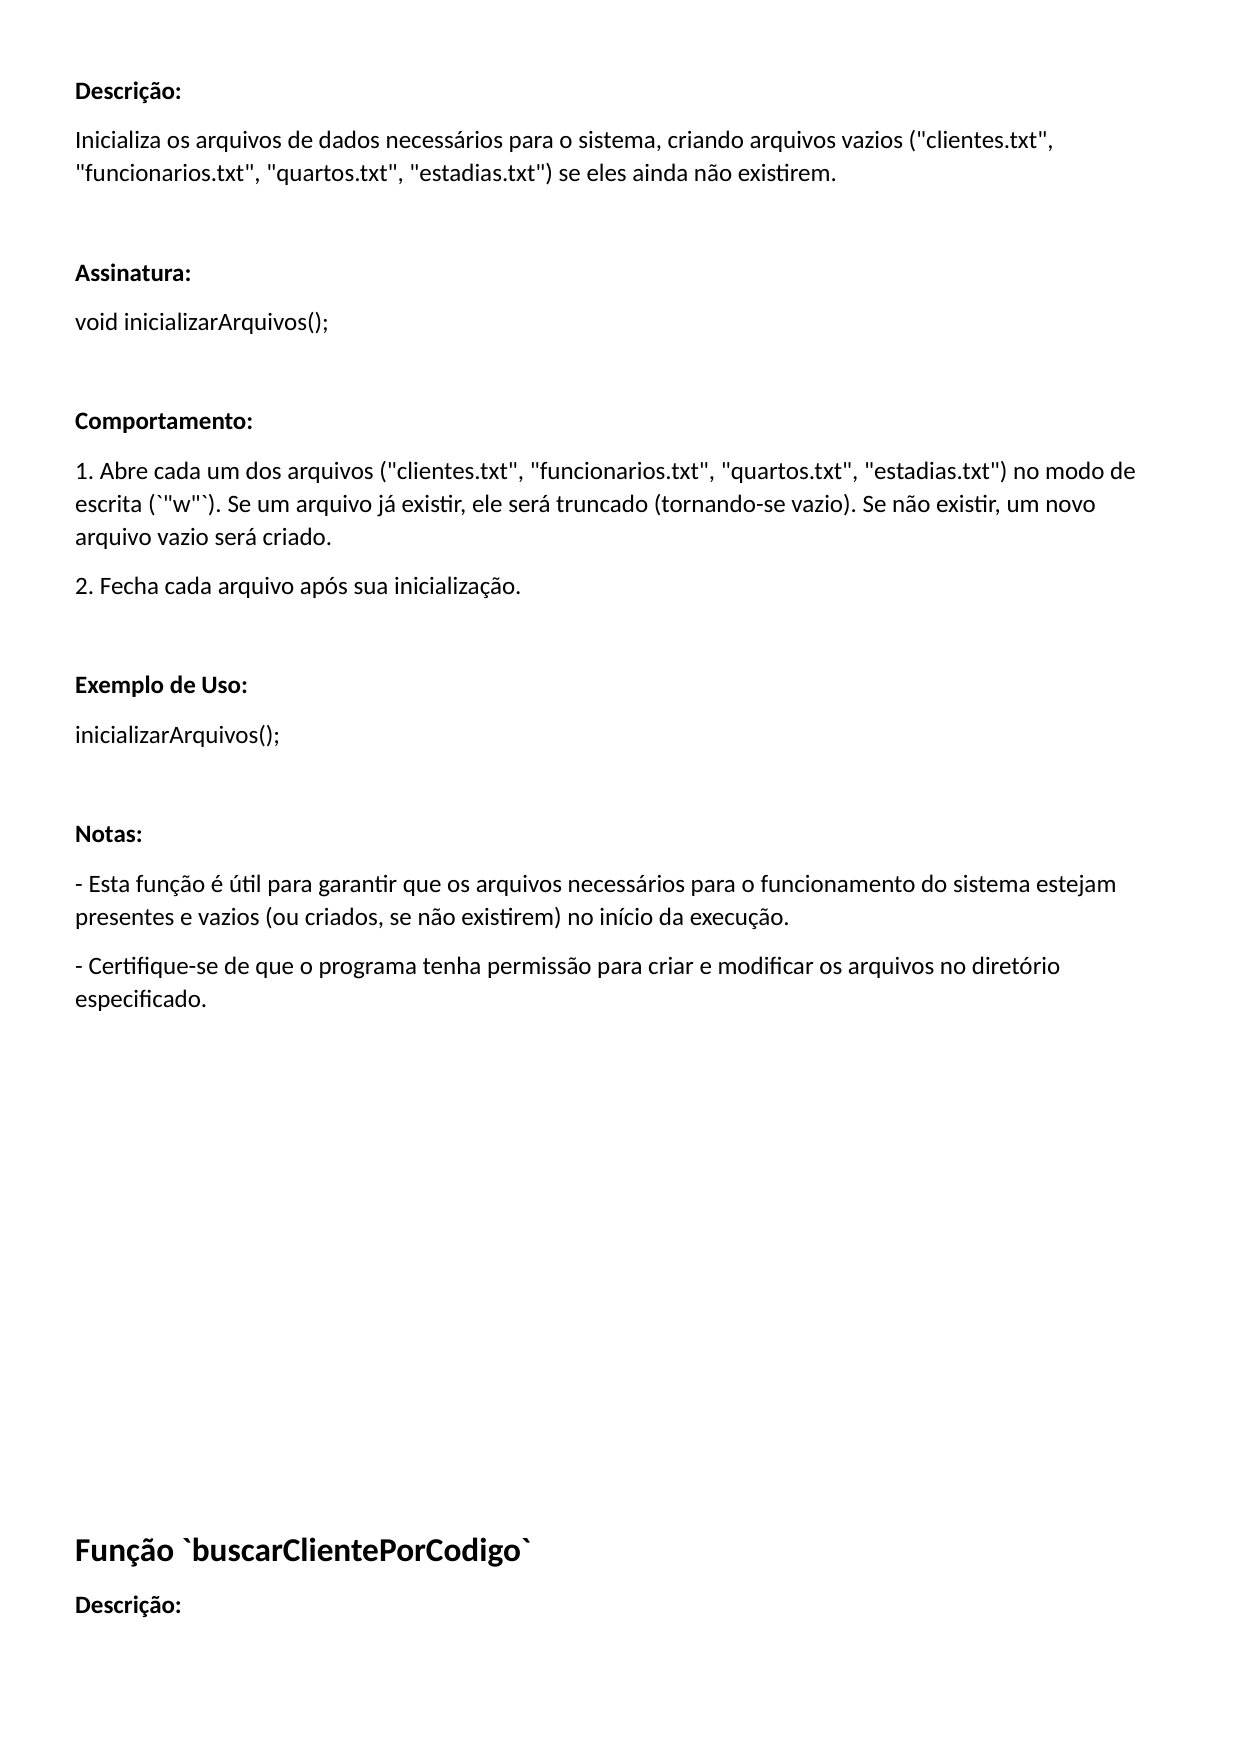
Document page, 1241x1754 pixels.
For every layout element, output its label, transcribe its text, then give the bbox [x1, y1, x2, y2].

text inicializarArquivos(); [75, 719, 1165, 750]
text Função `buscarClientePorCodigo` [75, 1529, 1165, 1569]
text void inicializarArquivos(); [75, 306, 1165, 337]
text - Certifique-se de que o programa tenha permissão para criar e modificar os arquivos no diretório especificado. [75, 950, 1165, 1014]
text Assinatura: [75, 257, 1165, 287]
text Descrição: [75, 1589, 1165, 1620]
text 1. Abre cada um dos arquivos ("clientes.txt", "funcionarios.txt", "quartos.txt", "estadias.txt") no modo de escrita (`"w"`). Se um arquivo já existir, ele será truncado (tornando-se vazio). Se não existir, um novo arquivo vazio será criado. [75, 455, 1165, 551]
text Exemplo de Uso: [75, 669, 1165, 700]
text Inicializa os arquivos de dados necessários para o sistema, criando arquivos vazios ("clientes.txt", "funcionarios.txt", "quartos.txt", "estadias.txt") se eles ainda não existirem. [75, 124, 1165, 188]
text 2. Fecha cada arquivo após sua inicialização. [75, 570, 1165, 601]
text Notas: [75, 818, 1165, 849]
text Descrição: [75, 75, 1165, 106]
text - Esta função é útil para garantir que os arquivos necessários para o funcionamento do sistema estejam presentes e vazios (ou criados, se não existirem) no início da execução. [75, 868, 1165, 931]
text Comportamento: [75, 405, 1165, 436]
